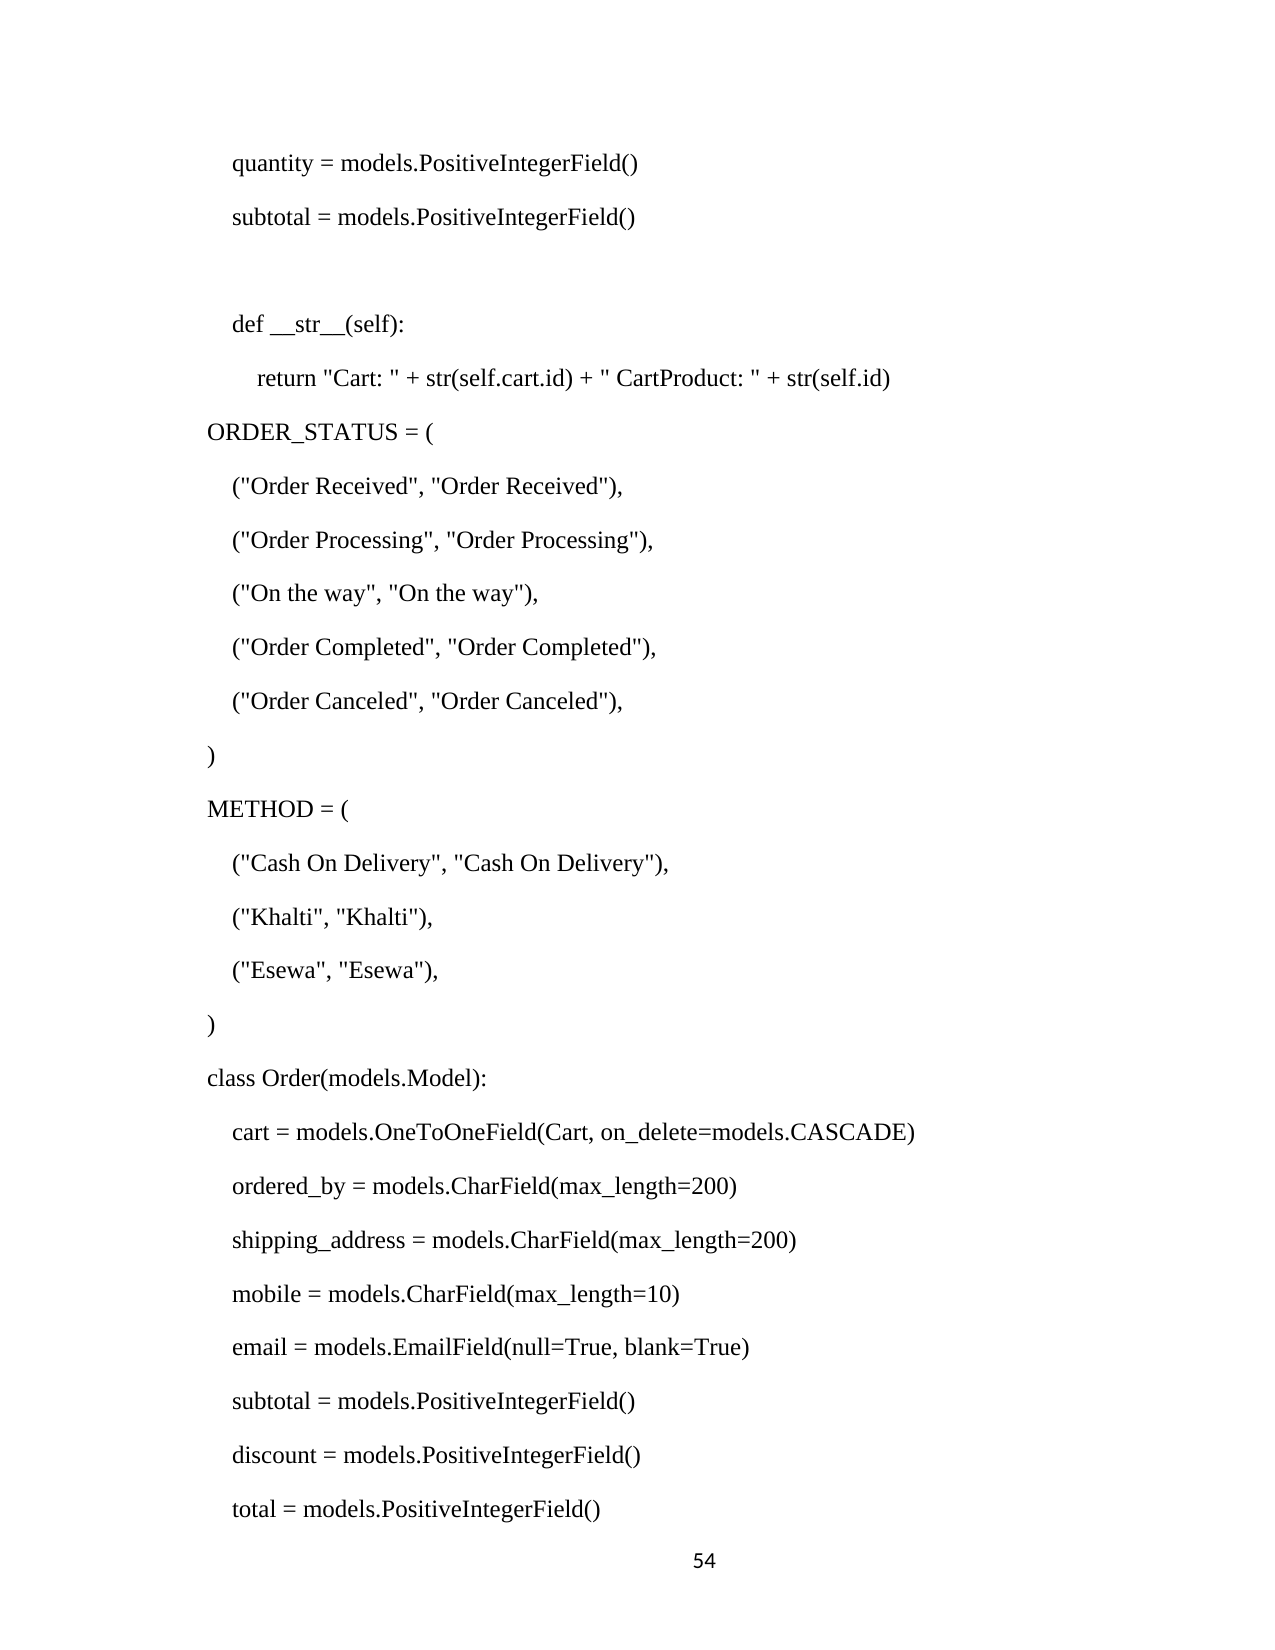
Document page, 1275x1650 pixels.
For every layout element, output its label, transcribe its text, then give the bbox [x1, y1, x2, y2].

text ordered_by = models.CharField(max_length=200) [207, 1171, 1201, 1200]
text ("Order Completed", "Order Completed"), [207, 632, 1201, 661]
text email = models.EmailField(null=True, blank=True) [207, 1332, 1201, 1361]
text ORDER_STATUS = ( [207, 417, 1201, 446]
text def __str__(self): [207, 309, 1201, 338]
text class Order(models.Model): [207, 1063, 1201, 1092]
text subtotal = models.PositiveIntegerField() [207, 1386, 1201, 1415]
text subtotal = models.PositiveIntegerField() [207, 202, 1201, 230]
text ("Esewa", "Esewa"), [207, 956, 1201, 984]
text cart = models.OneToOneField(Cart, on_delete=models.CASCADE) [207, 1117, 1201, 1146]
text total = models.PositiveIntegerField() [207, 1494, 1201, 1523]
text quantity = models.PositiveIntegerField() [207, 148, 1201, 176]
text return "Cart: " + str(self.cart.id) + " CartProduct: " + str(self.id) [207, 363, 1201, 392]
text METHOD = ( [207, 794, 1201, 823]
text ("Order Received", "Order Received"), [207, 471, 1201, 499]
text ("Cash On Delivery", "Cash On Delivery"), [207, 848, 1201, 877]
text ("Order Processing", "Order Processing"), [207, 525, 1201, 553]
text ("Khalti", "Khalti"), [207, 902, 1201, 930]
text discount = models.PositiveIntegerField() [207, 1440, 1201, 1469]
text ("Order Canceled", "Order Canceled"), [207, 686, 1201, 715]
text mobile = models.CharField(max_length=10) [207, 1279, 1201, 1307]
text ) [207, 1009, 1201, 1038]
text ) [207, 740, 1201, 769]
text ("On the way", "On the way"), [207, 578, 1201, 607]
text shipping_address = models.CharField(max_length=200) [207, 1225, 1201, 1253]
